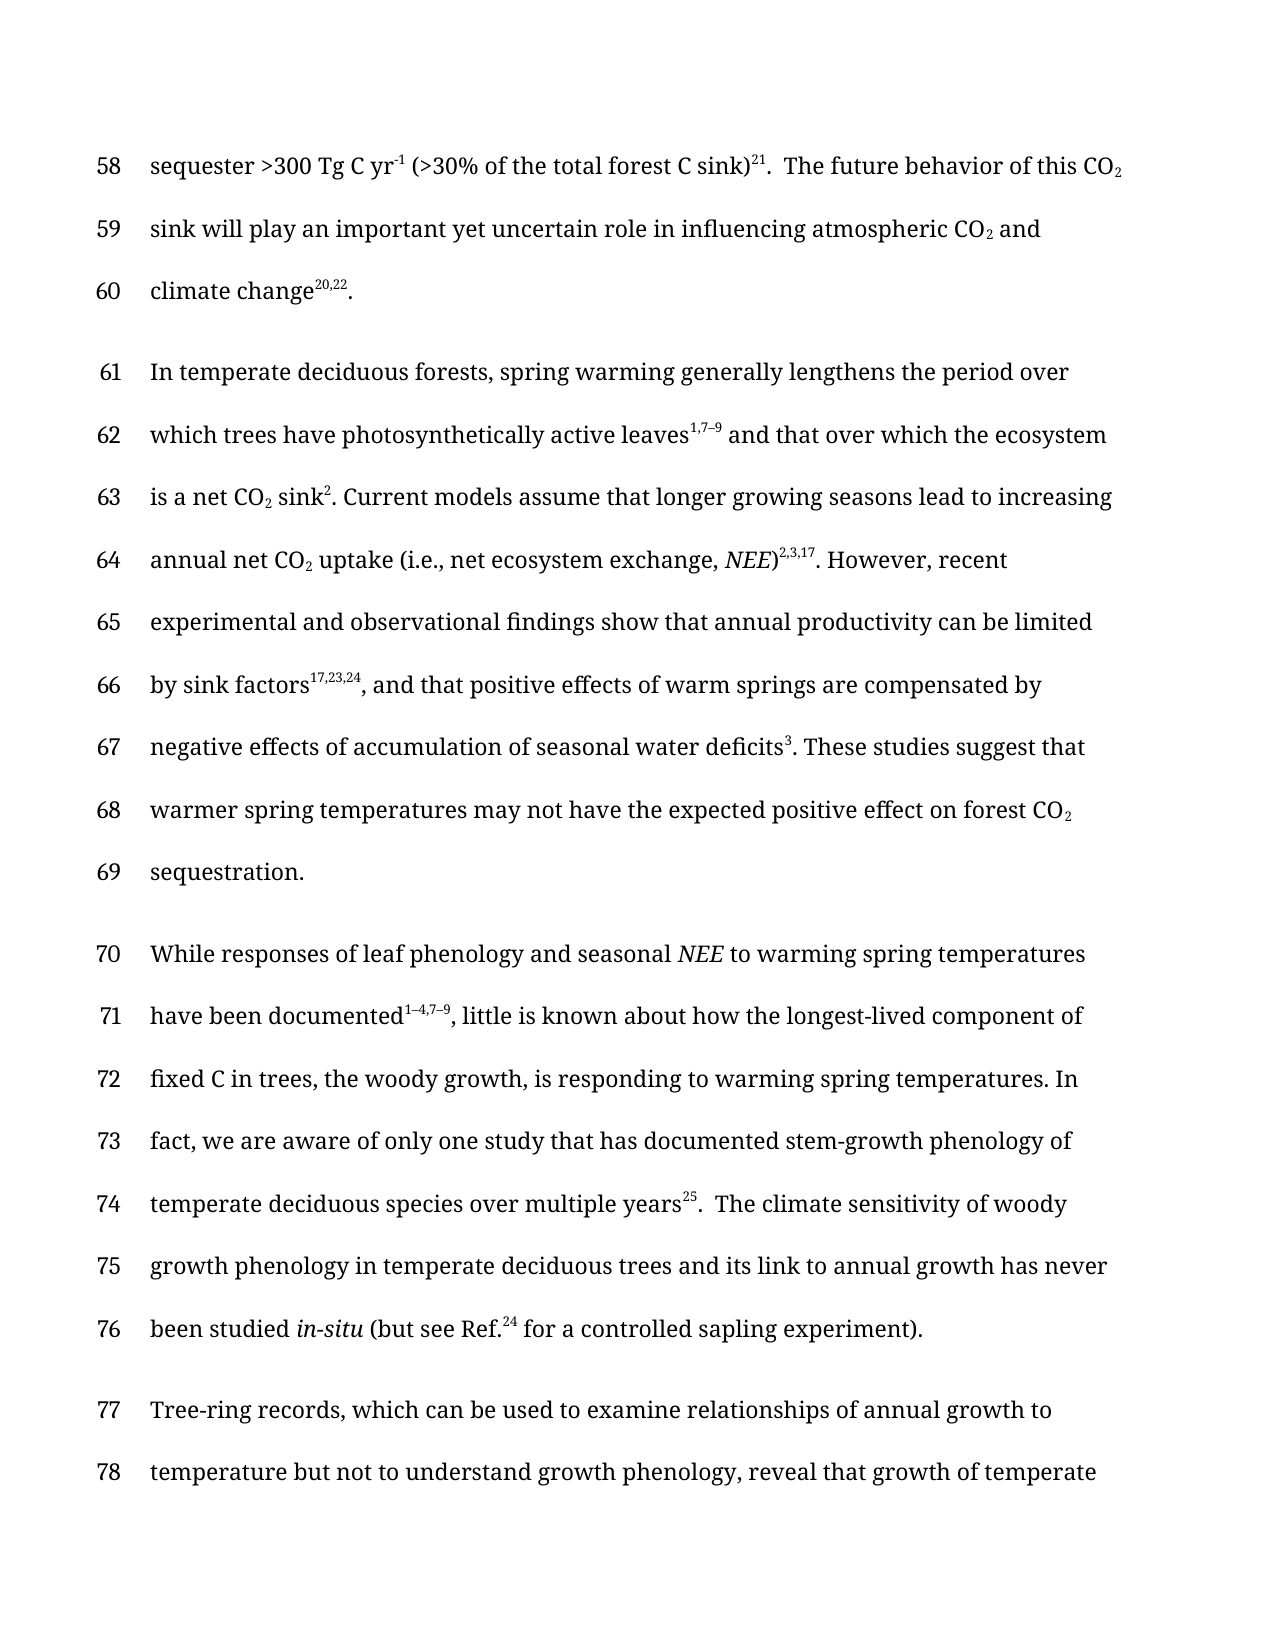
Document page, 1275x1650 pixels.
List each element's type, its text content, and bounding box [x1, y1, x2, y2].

text While responses of leaf phenology and seasonal NEE to warming spring temperatures have been documented1–4,7–9, little is known about how the longest-lived component of fixed C in trees, the woody growth, is responding to warming spring temperatures. In fact, we are aware of only one study that has documented stem-growth phenology of temperate deciduous species over multiple years25. The climate sensitivity of woody growth phenology in temperate deciduous trees and its link to annual growth has never been studied in-situ (but see Ref.24 for a controlled sapling experiment). [150, 937, 1125, 1344]
